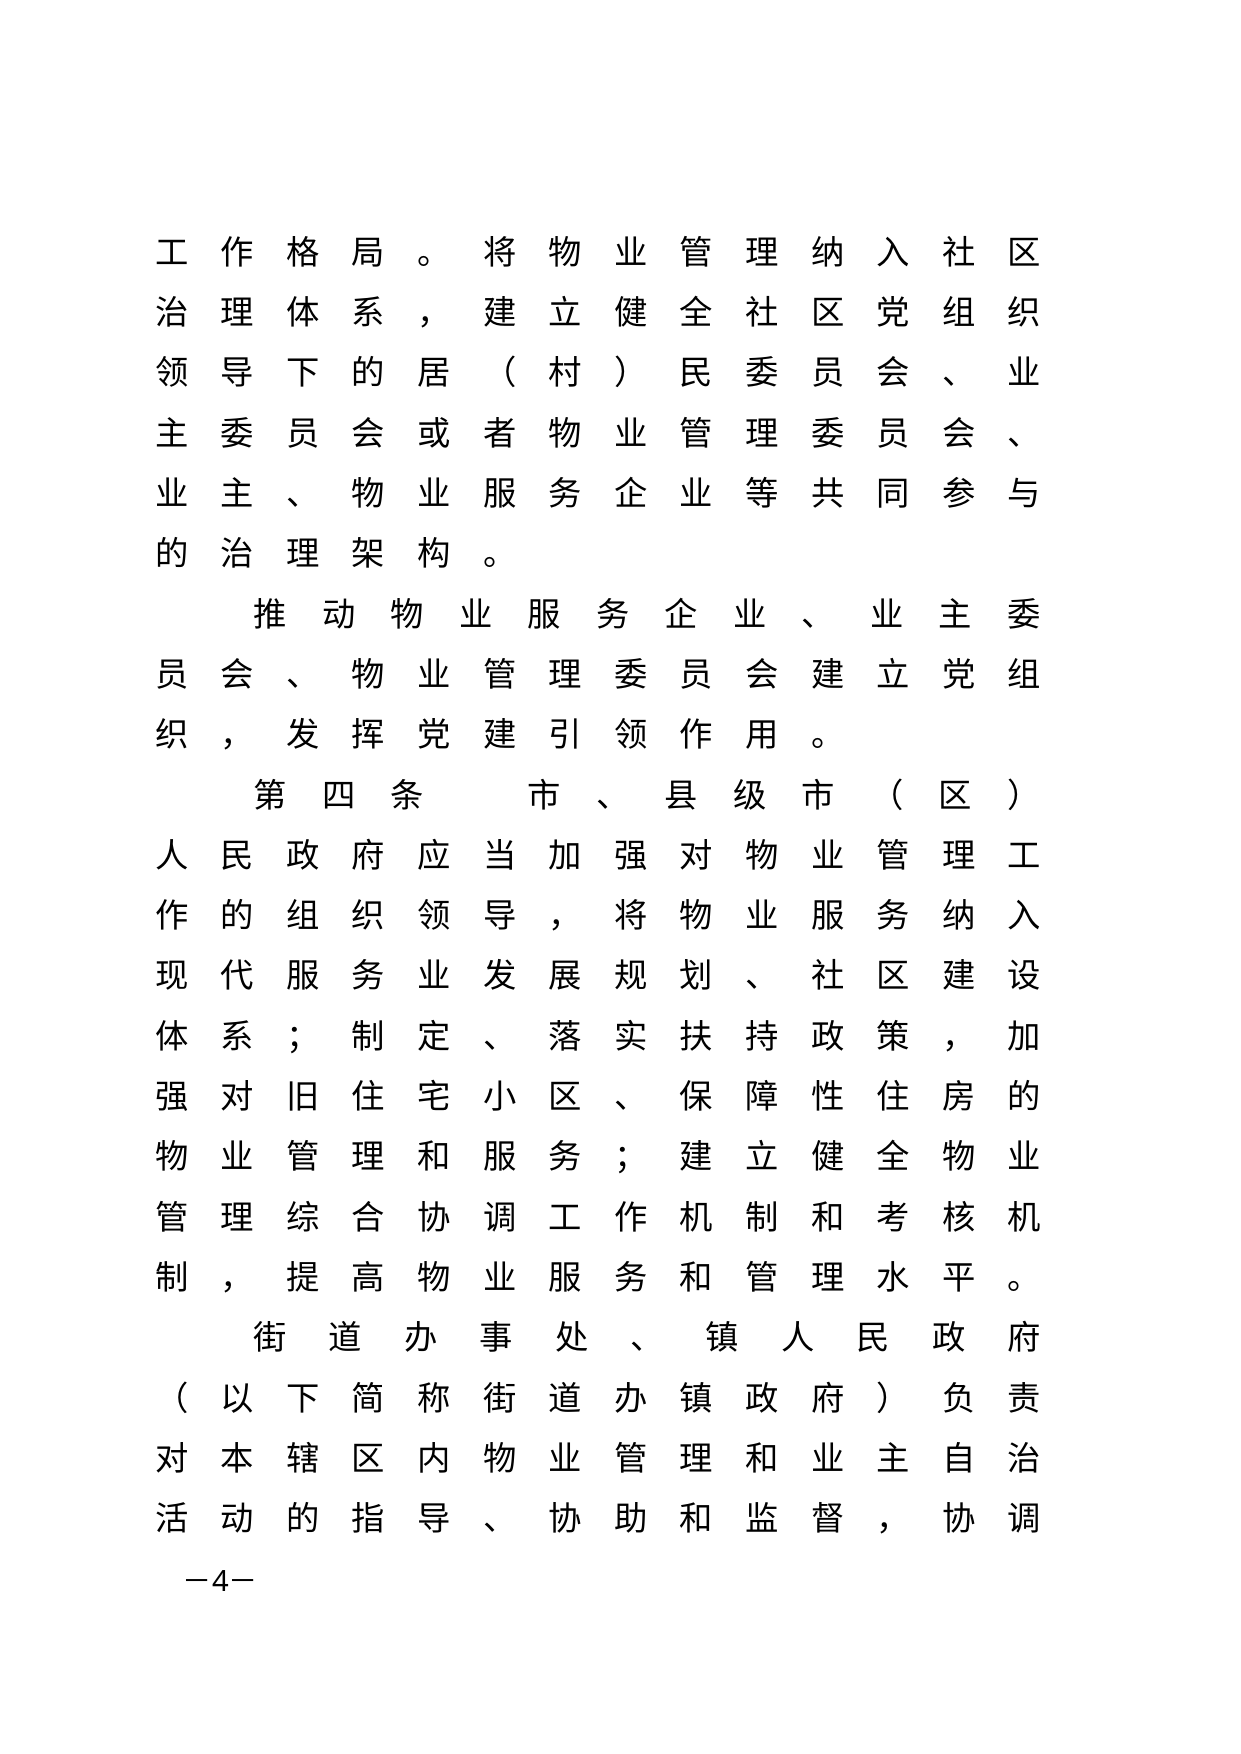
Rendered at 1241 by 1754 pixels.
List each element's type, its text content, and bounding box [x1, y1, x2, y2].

text 第三条 物业管理坚持党委领导、政府主导、业主自治、多方参与、民主协商、科技支撑的工作格局。将物业管理纳入社区治理体系，建立健全社区党组织领导下的居（村）民委员会、业主委员会或者物业管理委员会、业主、物业服务企业等共同参与的治理架构。 [155, 219, 1073, 581]
text 第四条 市、县级市（区）人民政府应当加强对物业管理工作的组织领导，将物业服务纳入现代服务业发展规划、社区建设体系；制定、落实扶持政策，加强对旧住宅小区、保障性住房的物业管理和服务；建立健全物业管理综合协调工作机制和考核机制，提高物业服务和管理水平。 [155, 762, 1073, 1305]
text 街道办事处、镇人民政府（以下简称街道办镇政府）负责对本辖区内物业管理和业主自治活动的指导、协助和监督，协调物业管理与社区管理、社区服务的关系，协调建设单位与前期物业服务企业、业主与物业服务企业的关系。 [155, 1305, 1073, 1546]
text 推动物业服务企业、业主委员会、物业管理委员会建立党组织，发挥党建引领作用。 [155, 581, 1073, 762]
